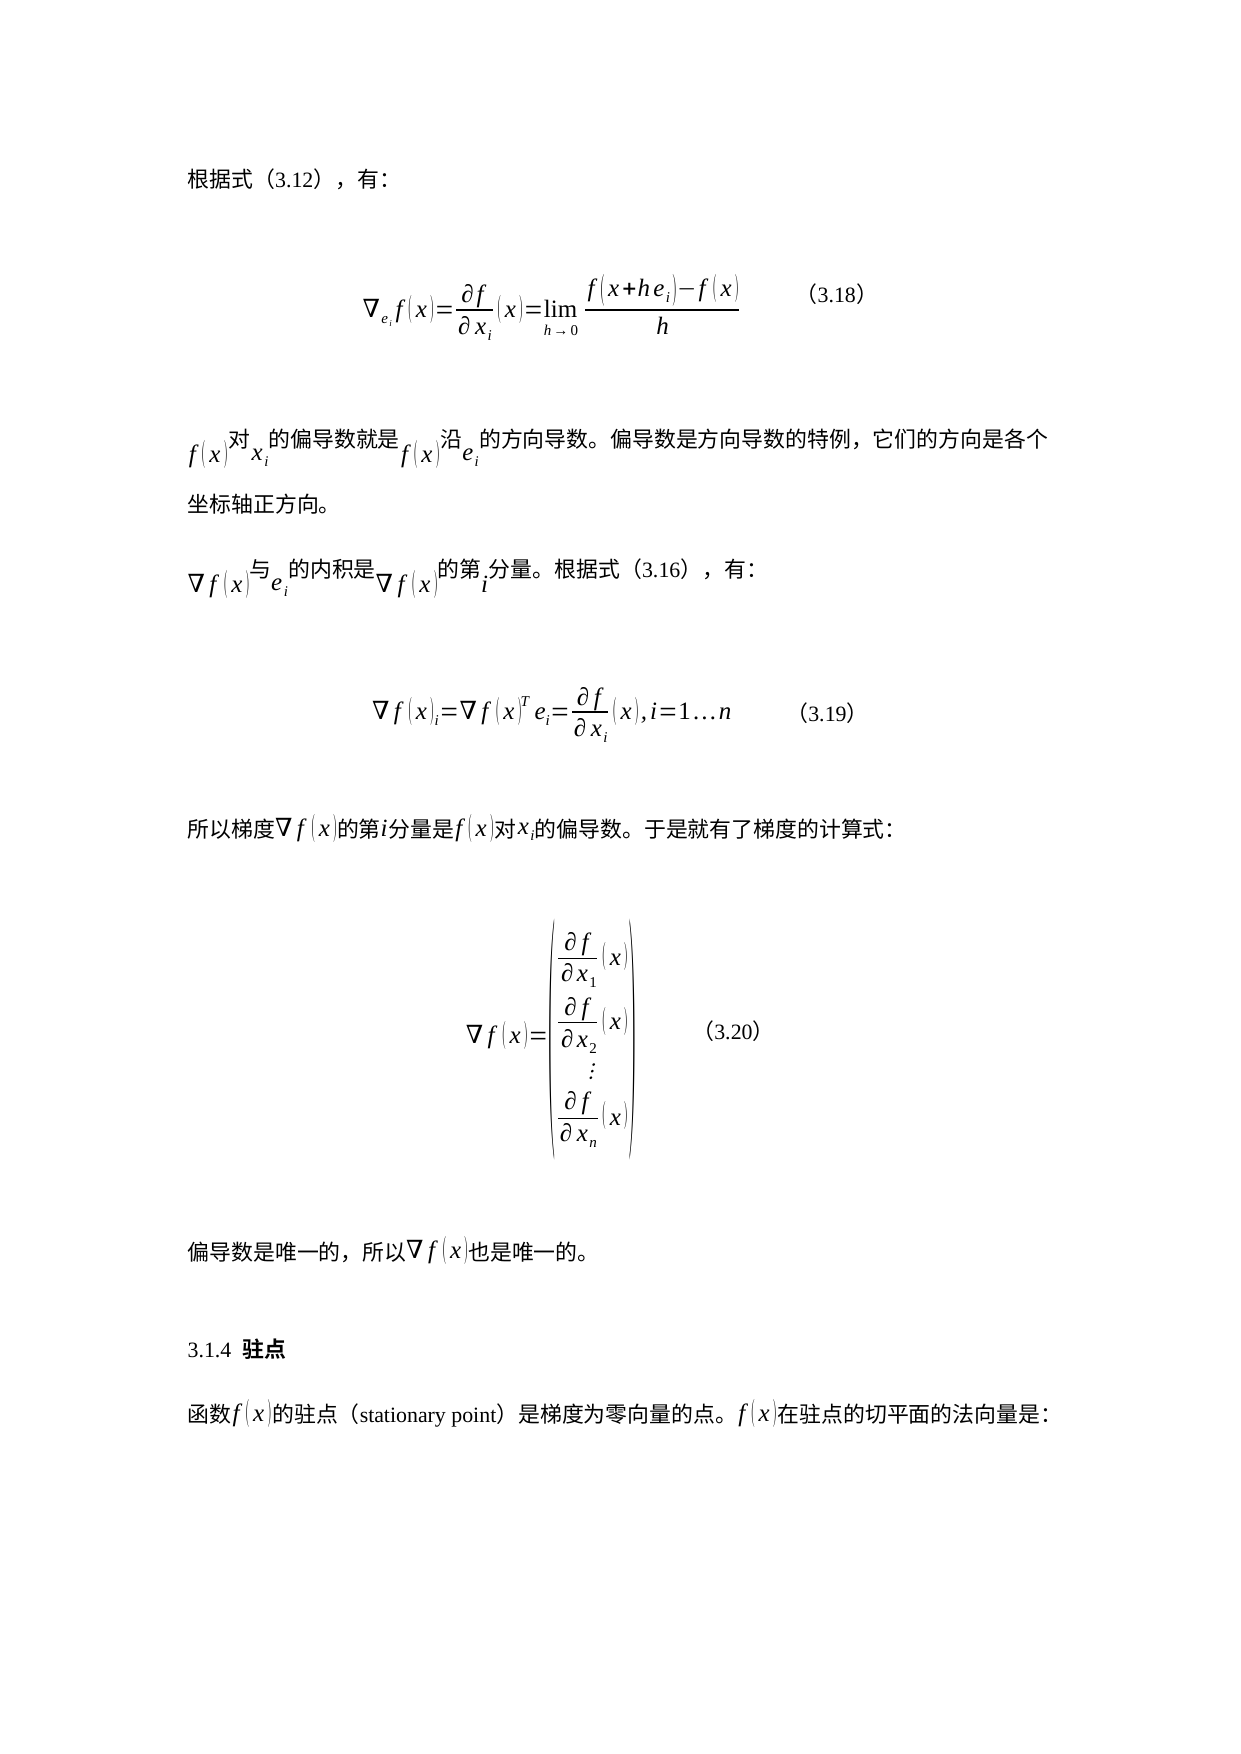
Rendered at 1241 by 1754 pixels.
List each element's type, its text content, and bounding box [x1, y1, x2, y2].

text （3.18） [187, 259, 1053, 357]
text 3.1.4 驻点 [187, 1332, 1053, 1364]
text 对的偏导数就是沿的方向导数。偏导数是方向导数的特例，它们的方向是各个坐标轴正方向。 [187, 422, 1053, 519]
text 偏导数是唯一的，所以也是唯一的。 [187, 1234, 1053, 1267]
text 根据式（3.12），有： [187, 162, 1053, 194]
text 函数的驻点（stationary point）是梯度为零向量的点。在驻点的切平面的法向量是： [187, 1397, 1053, 1429]
text （3.19） [187, 682, 1053, 747]
text 与的内积是的第分量。根据式（3.16），有： [187, 552, 1053, 617]
text 所以梯度的第分量是对的偏导数。于是就有了梯度的计算式： [187, 812, 1053, 844]
text （3.20） [187, 909, 1053, 1169]
